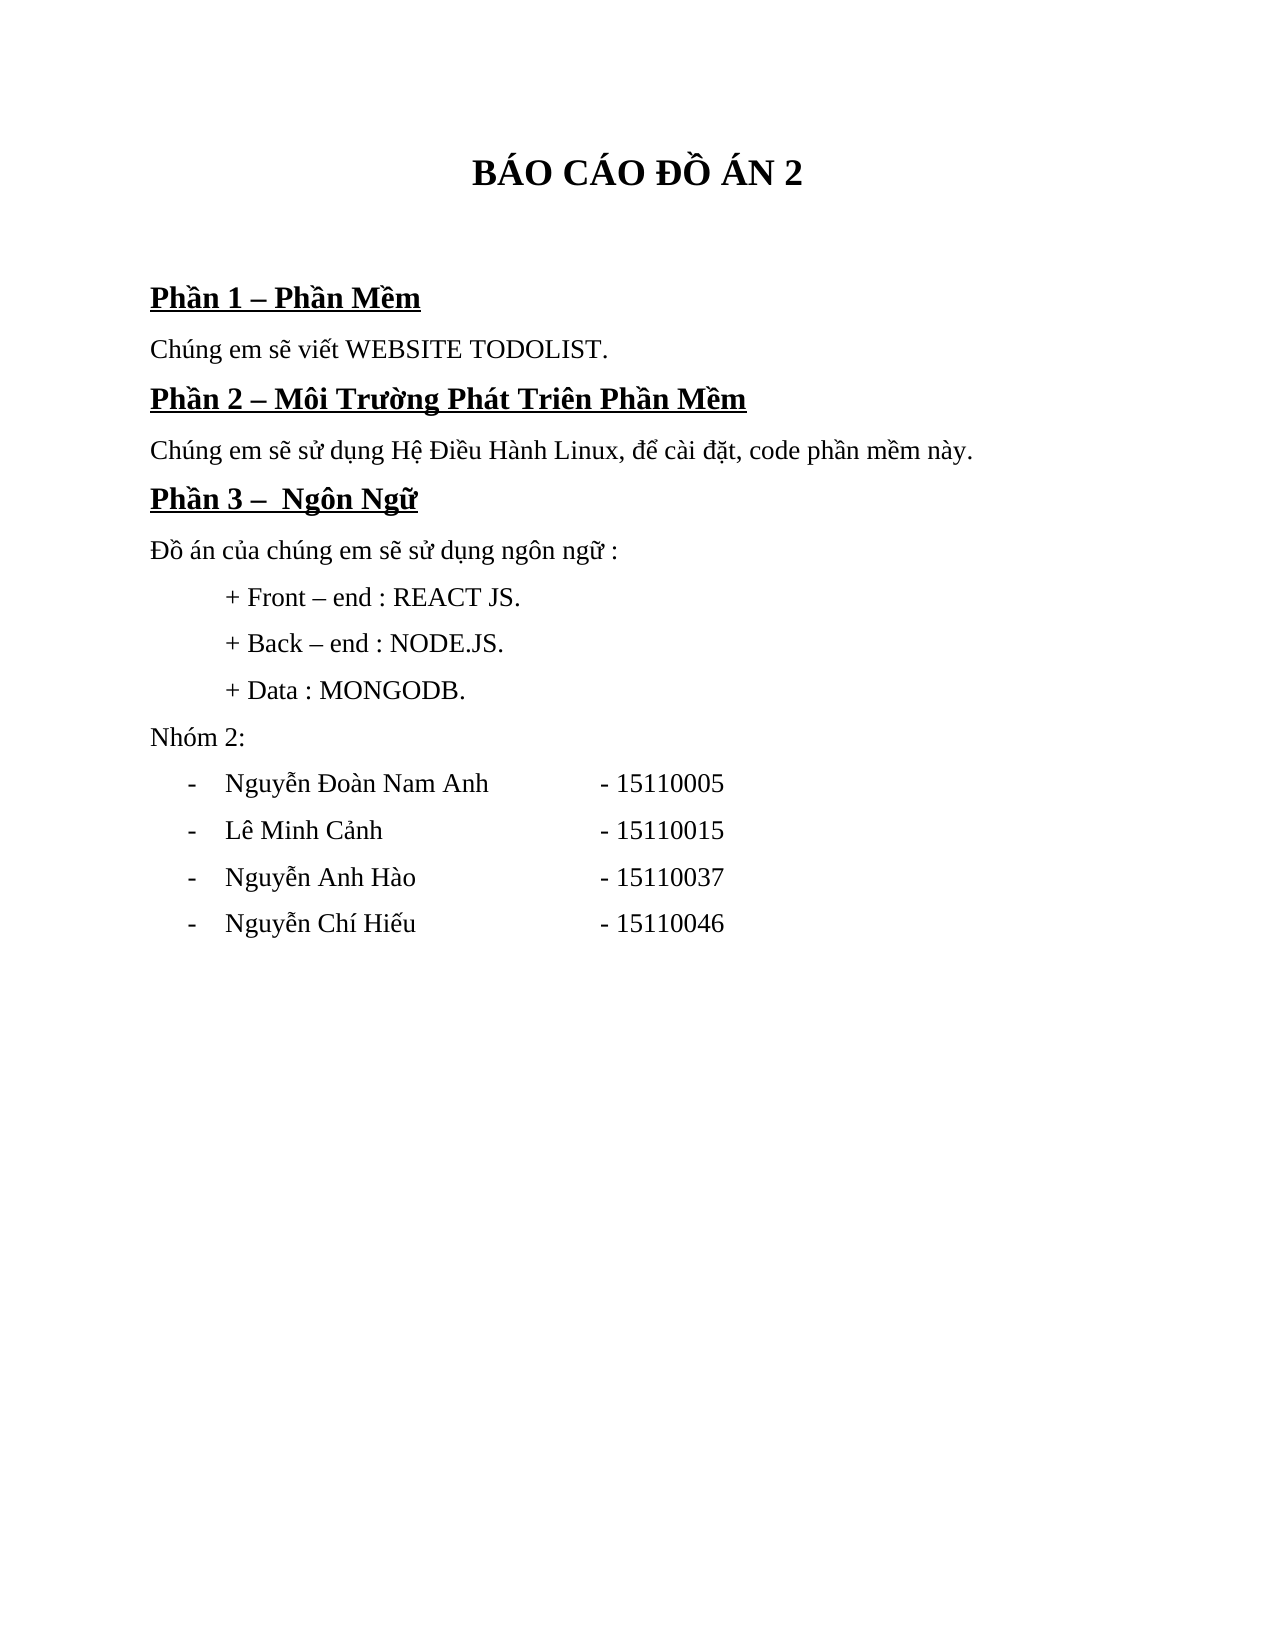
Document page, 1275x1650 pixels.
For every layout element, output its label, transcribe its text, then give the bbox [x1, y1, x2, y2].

text Phần 1 – Phần Mềm [150, 279, 1125, 315]
text Chúng em sẽ viết WEBSITE TODOLIST. [150, 333, 1125, 364]
list Nguyễn Chí Hiếu - 15110046 [187, 908, 1125, 939]
list Nguyễn Đoàn Nam Anh - 15110005 [187, 768, 1125, 799]
list Nguyễn Anh Hào - 15110037 [187, 861, 1125, 892]
list Lê Minh Cảnh - 15110015 [187, 814, 1125, 845]
text Phần 3 – Ngôn Ngữ [150, 480, 1125, 516]
text + Front – end : REACT JS. [150, 581, 1125, 612]
text Đồ án của chúng em sẽ sử dụng ngôn ngữ : [150, 534, 1125, 565]
text + Back – end : NODE.JS. [150, 628, 1125, 659]
text BÁO CÁO ĐỒ ÁN 2 [150, 150, 1125, 193]
text Phần 2 – Môi Trường Phát Triên Phần Mềm [150, 380, 1125, 416]
text + Data : MONGODB. [150, 674, 1125, 705]
text Chúng em sẽ sử dụng Hệ Điều Hành Linux, để cài đặt, code phần mềm này. [150, 434, 1125, 465]
text Nhóm 2: [150, 721, 1125, 752]
